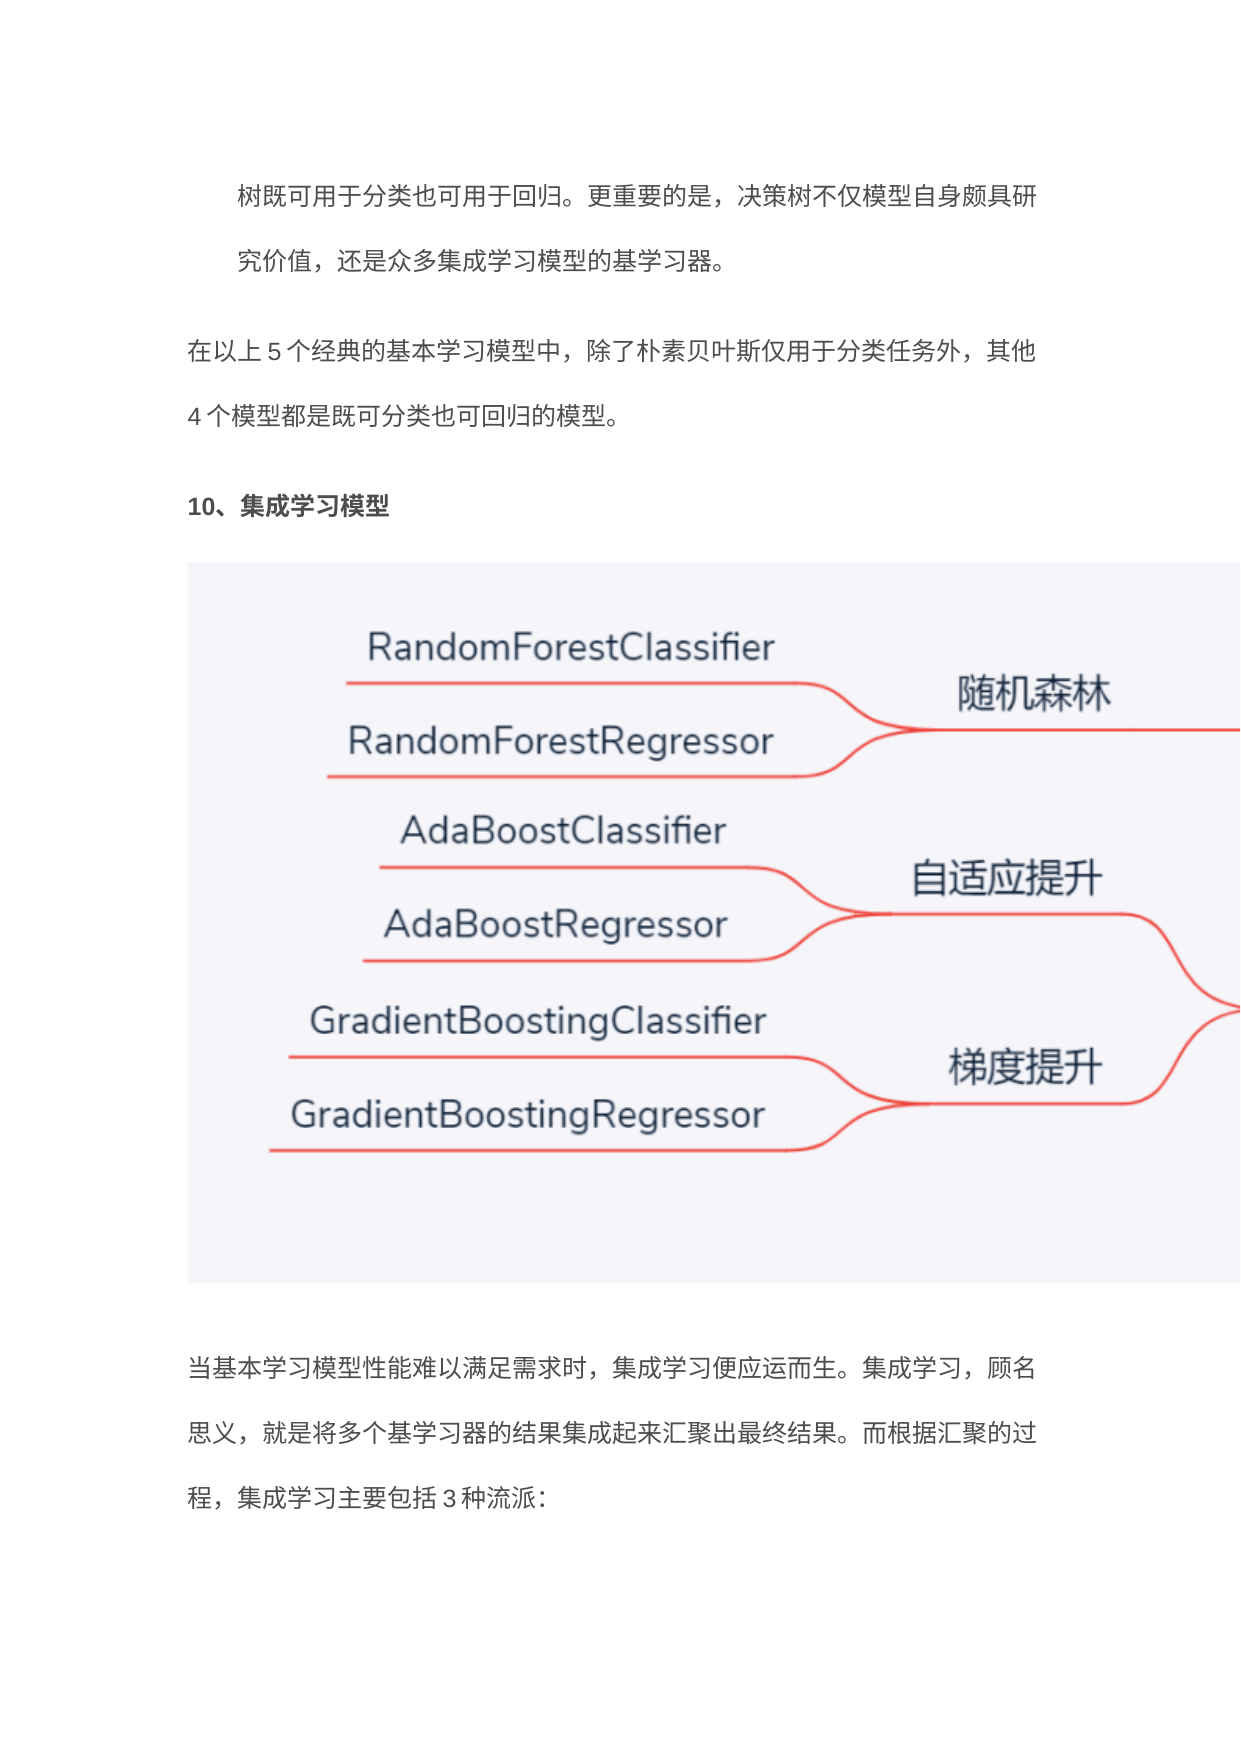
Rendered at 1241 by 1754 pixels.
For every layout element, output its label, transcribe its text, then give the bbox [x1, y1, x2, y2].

picture [187, 562, 1241, 1283]
text 10、集成学习模型 [187, 472, 1053, 537]
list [200, 162, 1053, 292]
text 当基本学习模型性能难以满足需求时，集成学习便应运而生。集成学习，顾名思义，就是将多个基学习器的结果集成起来汇聚出最终结果。而根据汇聚的过程，集成学习主要包括3种流派： [187, 1334, 1053, 1529]
text 在以上5个经典的基本学习模型中，除了朴素贝叶斯仅用于分类任务外，其他4个模型都是既可分类也可回归的模型。 [187, 317, 1053, 447]
